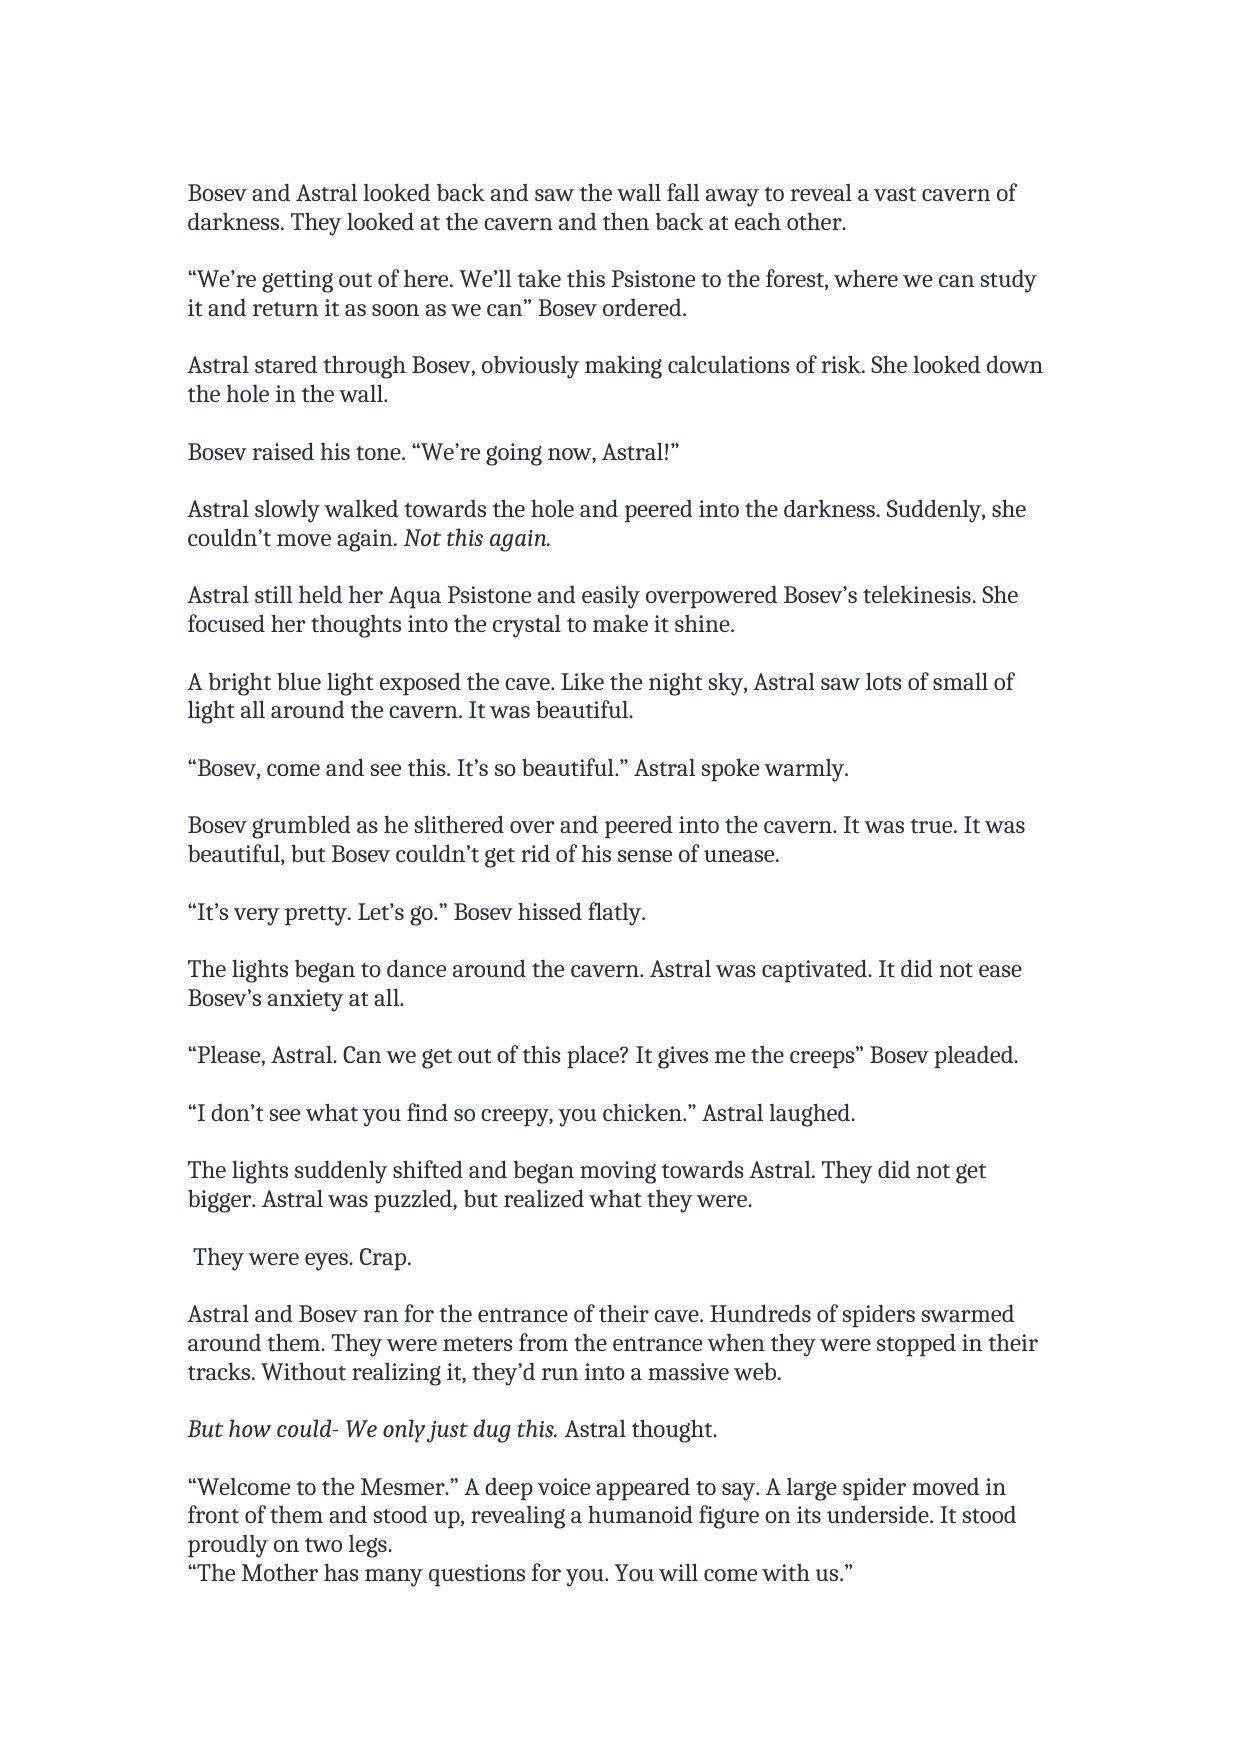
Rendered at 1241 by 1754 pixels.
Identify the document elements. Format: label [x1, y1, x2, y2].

text [187, 150, 1053, 1587]
